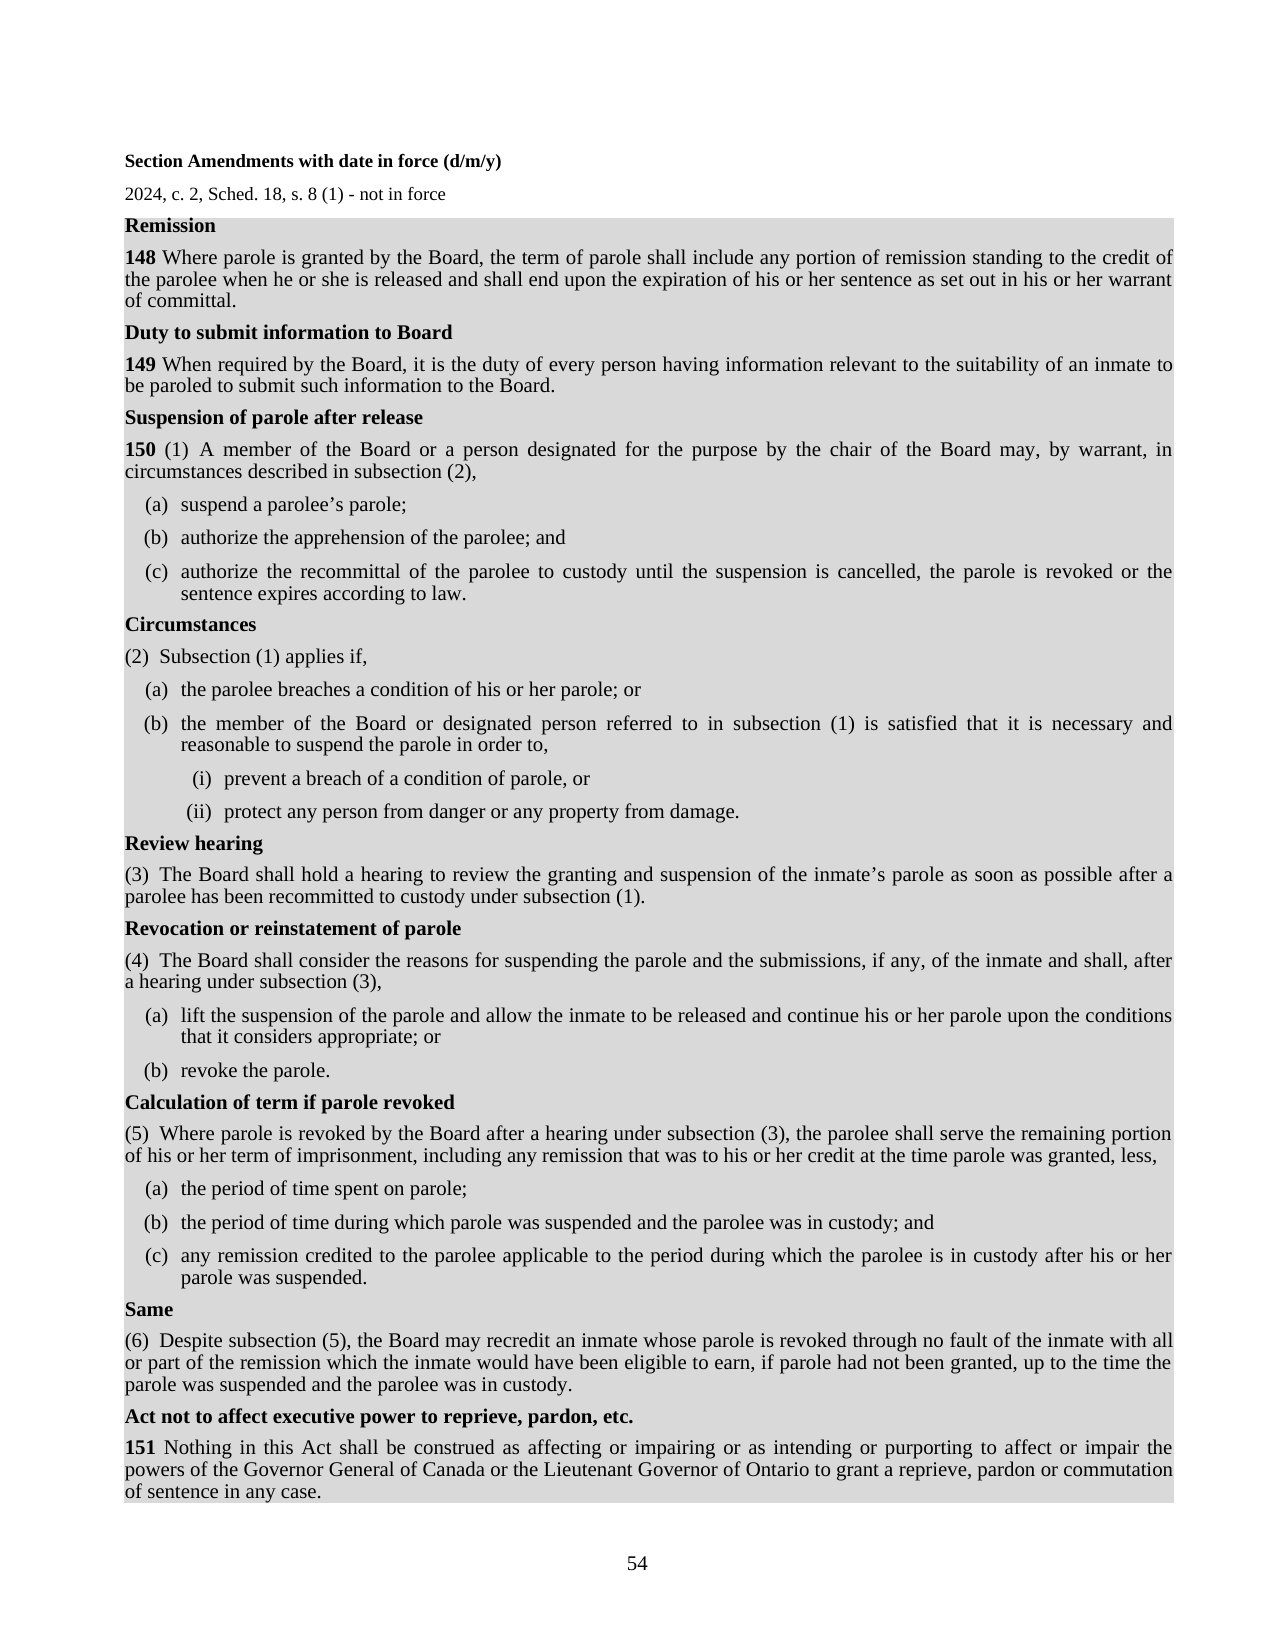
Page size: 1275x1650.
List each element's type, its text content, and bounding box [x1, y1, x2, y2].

text (b) the period of time during which parole was suspended and the parolee was in custody; and [124, 1212, 1174, 1233]
text Calculation of term if parole revoked [124, 1094, 1174, 1113]
text 151 Nothing in this Act shall be construed as affecting or impairing or as intending or purporting to affect or impair the powers of the Governor General of Canada or the Lieutenant Governor of Ontario to grant a reprieve, pardon or commutation of sentence in any case. [124, 1437, 1174, 1503]
text 150 (1) A member of the Board or a person designated for the purpose by the chair of the Board may, by warrant, in circumstances described in subsection (2), [124, 439, 1174, 482]
text Circumstances [124, 617, 1174, 636]
text Same [124, 1301, 1174, 1320]
text (5) Where parole is revoked by the Board after a hearing under subsection (3), the parolee shall serve the remaining portion of his or her term of imprisonment, including any remission that was to his or her credit at the time parole was granted, less, [124, 1123, 1174, 1167]
text (4) The Board shall consider the reasons for suspending the parole and the submissions, if any, of the inmate and shall, after a hearing under subsection (3), [124, 950, 1174, 993]
text (i) prevent a breach of a condition of parole, or [124, 768, 1174, 789]
text (a) the period of time spent on parole; [124, 1178, 1174, 1200]
text (a) the parolee breaches a condition of his or her parole; or [124, 679, 1174, 701]
text (b) the member of the Board or designated person referred to in subsection (1) is satisfied that it is necessary and reasonable to suspend the parole in order to, [124, 713, 1174, 756]
text Remission [124, 218, 1174, 236]
text (c) any remission credited to the parolee applicable to the period during which the parolee is in custody after his or her parole was suspended. [124, 1245, 1174, 1289]
text (2) Subsection (1) applies if, [124, 646, 1174, 668]
text 149 When required by the Board, it is the duty of every person having information relevant to the suitability of an inmate to be paroled to submit such information to the Board. [124, 354, 1174, 397]
text (a) suspend a parolee’s parole; [124, 494, 1174, 516]
text 148 Where parole is granted by the Board, the term of parole shall include any portion of remission standing to the credit of the parolee when he or she is released and shall end upon the expiration of his or her sentence as set out in his or her warrant of committal. [124, 247, 1174, 312]
text (b) revoke the parole. [124, 1060, 1174, 1082]
text Duty to submit information to Board [124, 324, 1174, 343]
text Revocation or reinstatement of parole [124, 921, 1174, 939]
text (3) The Board shall hold a hearing to review the granting and suspension of the inmate’s parole as soon as possible after a parolee has been recommitted to custody under subsection (1). [124, 864, 1174, 908]
text Review hearing [124, 835, 1174, 854]
text (c) authorize the recommittal of the parolee to custody until the suspension is cancelled, the parole is revoked or the sentence expires according to law. [124, 561, 1174, 604]
text (6) Despite subsection (5), the Board may recredit an inmate whose parole is revoked through no fault of the inmate with all or part of the remission which the inmate would have been eligible to earn, if parole had not been granted, up to the time the parole was suspended and the parolee was in custody. [124, 1330, 1174, 1396]
text Section Amendments with date in force (d/m/y) [124, 150, 1174, 172]
text (ii) protect any person from danger or any property from damage. [124, 801, 1174, 823]
text (b) authorize the apprehension of the parolee; and [124, 527, 1174, 549]
text Suspension of parole after release [124, 410, 1174, 428]
text (a) lift the suspension of the parole and allow the inmate to be released and continue his or her parole upon the conditions that it considers appropriate; or [124, 1005, 1174, 1048]
text 2024, c. 2, Sched. 18, s. 8 (1) - not in force [124, 183, 1174, 205]
text Act not to affect executive power to reprieve, pardon, etc. [124, 1408, 1174, 1427]
